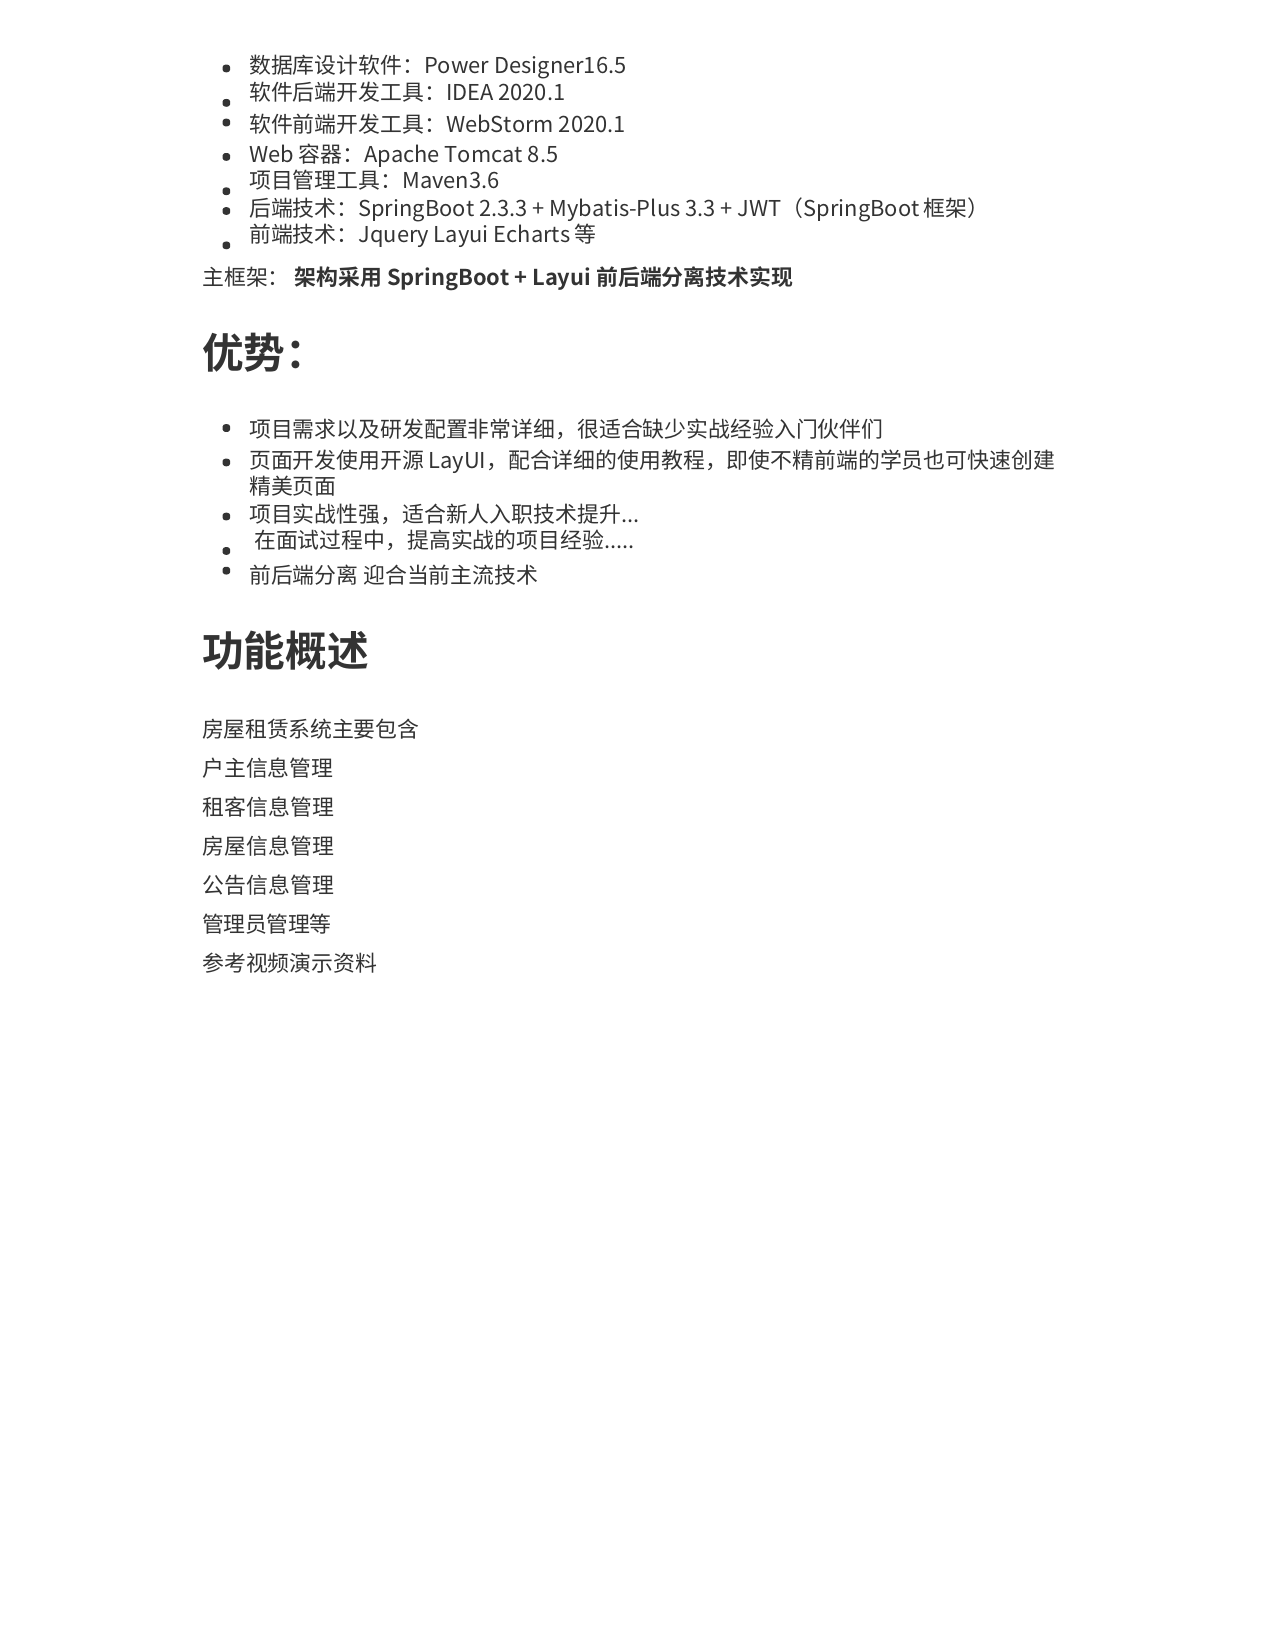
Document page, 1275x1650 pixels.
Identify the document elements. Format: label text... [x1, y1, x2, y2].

text 主框架： 架构采用 SpringBoot + Layui 前后端分离技术实现 [202, 260, 1096, 292]
text 页面开发使用开源LayUI，配合详细的使用教程，即使不精前端的学员也可快速创建精美页面 [249, 447, 1073, 500]
text 软件前端开发工具：WebStorm 2020.1 [249, 106, 1096, 139]
text 前后端分离 迎合当前主流技术 [249, 554, 1096, 591]
subtitle 优势： [202, 320, 1096, 380]
text 项目实战性强，适合新人入职技术提升... 在面试过程中，提高实战的项目经验..... [249, 501, 637, 554]
text 租客信息管理房屋信息管理公告信息管理管理员管理等 [202, 790, 334, 938]
text 后端技术：SpringBoot 2.3.3 + Mybatis-Plus 3.3 + JWT（SpringBoot框架） 前端技术：Jquery Layui Echarts等 [249, 195, 1012, 249]
subtitle 功能概述 [202, 618, 1096, 679]
text 数据库设计软件：Power Designer16.5 软件后端开发工具：IDEA 2020.1 [249, 52, 633, 106]
text 参考视频演示资料 [202, 946, 1096, 977]
text 房屋租赁系统主要包含户主信息管理 [202, 712, 421, 783]
text 项目需求以及研发配置非常详细，很适合缺少实战经验入门伙伴们 [249, 408, 1096, 445]
text Web容器：Apache Tomcat 8.5 项目管理工具：Maven3.6 [249, 141, 564, 195]
